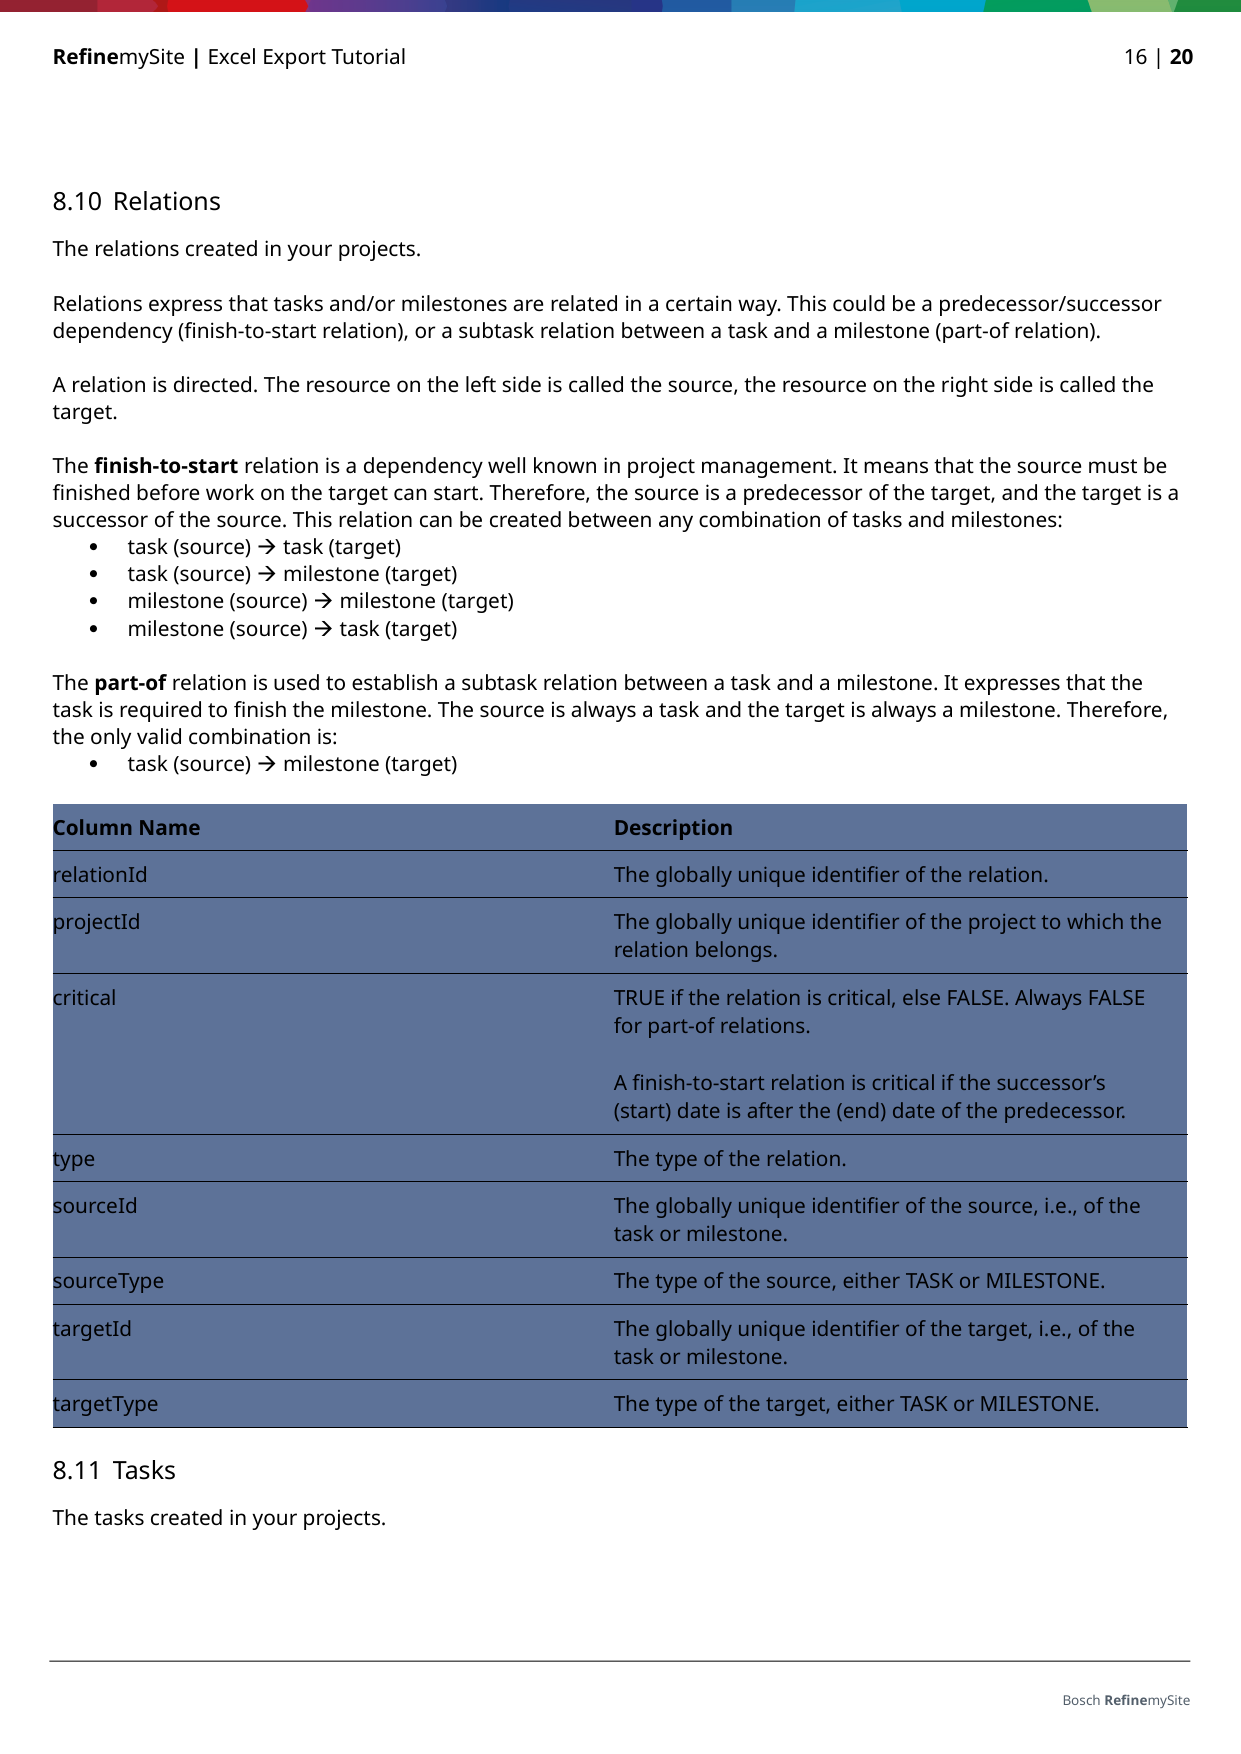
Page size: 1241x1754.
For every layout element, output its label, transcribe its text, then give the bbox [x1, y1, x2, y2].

table_cell The type of the source, either TASK or MILESTONE. [614, 1258, 1187, 1304]
table_cell projectId [53, 898, 613, 973]
table_cell type [53, 1135, 613, 1181]
table_cell The globally unique identifier of the source, i.e., of the task or milestone. [614, 1182, 1187, 1257]
table_cell sourceId [53, 1182, 613, 1257]
table_cell The globally unique identifier of the target, i.e., of the task or milestone. [614, 1305, 1187, 1379]
table_cell sourceType [53, 1258, 613, 1304]
table_cell targetType [53, 1380, 613, 1427]
table_cell targetId [53, 1305, 613, 1379]
list task (source) milestone (target) [90, 750, 1188, 777]
table_cell The type of the relation. [614, 1135, 1187, 1181]
list milestone (source) milestone (target) [90, 587, 1188, 614]
table_header Description [614, 804, 1187, 850]
text Relations express that tasks and/or milestones are related in a certain way. This could be a predecessor/successor dependency (finish-to-start relation), or a subtask relation between a task and a milestone (part-of relation). [52, 289, 1188, 343]
subtitle Relations [52, 184, 1188, 218]
list task (source) milestone (target) [90, 560, 1188, 587]
table_cell The globally unique identifier of the relation. [614, 851, 1187, 897]
picture [0, 0, 900, 12]
list task (source) task (target) [90, 533, 1188, 560]
table_cell The globally unique identifier of the project to which the relation belongs. [614, 898, 1187, 973]
table_cell TRUE if the relation is critical, else FALSE. Always FALSE for part-of relations. A finish-to-start relation is critical if the successor’s (start) date is after the (end) date of the predecessor. [614, 974, 1187, 1134]
text The finish-to-start relation is a dependency well known in project management. It means that the source must be finished before work on the target can start. Therefore, the source is a predecessor of the target, and the target is a successor of the source. This relation can be created between any combination of tasks and milestones: [52, 452, 1188, 533]
list milestone (source) task (target) [90, 614, 1188, 641]
subtitle Tasks [52, 1453, 1188, 1487]
table_cell relationId [53, 851, 613, 897]
text The part-of relation is used to establish a subtask relation between a task and a milestone. It expresses that the task is required to finish the milestone. The source is always a task and the target is always a milestone. Therefore, the only valid combination is: [52, 668, 1188, 750]
table_cell The type of the target, either TASK or MILESTONE. [614, 1380, 1187, 1427]
table_header Column Name [53, 804, 613, 850]
text A relation is directed. The resource on the left side is called the source, the resource on the right side is called the target. [52, 371, 1188, 425]
table_cell critical [53, 974, 613, 1134]
text The relations created in your projects. [52, 235, 1188, 262]
picture [984, 0, 1241, 12]
text The tasks created in your projects. [52, 1504, 1188, 1531]
